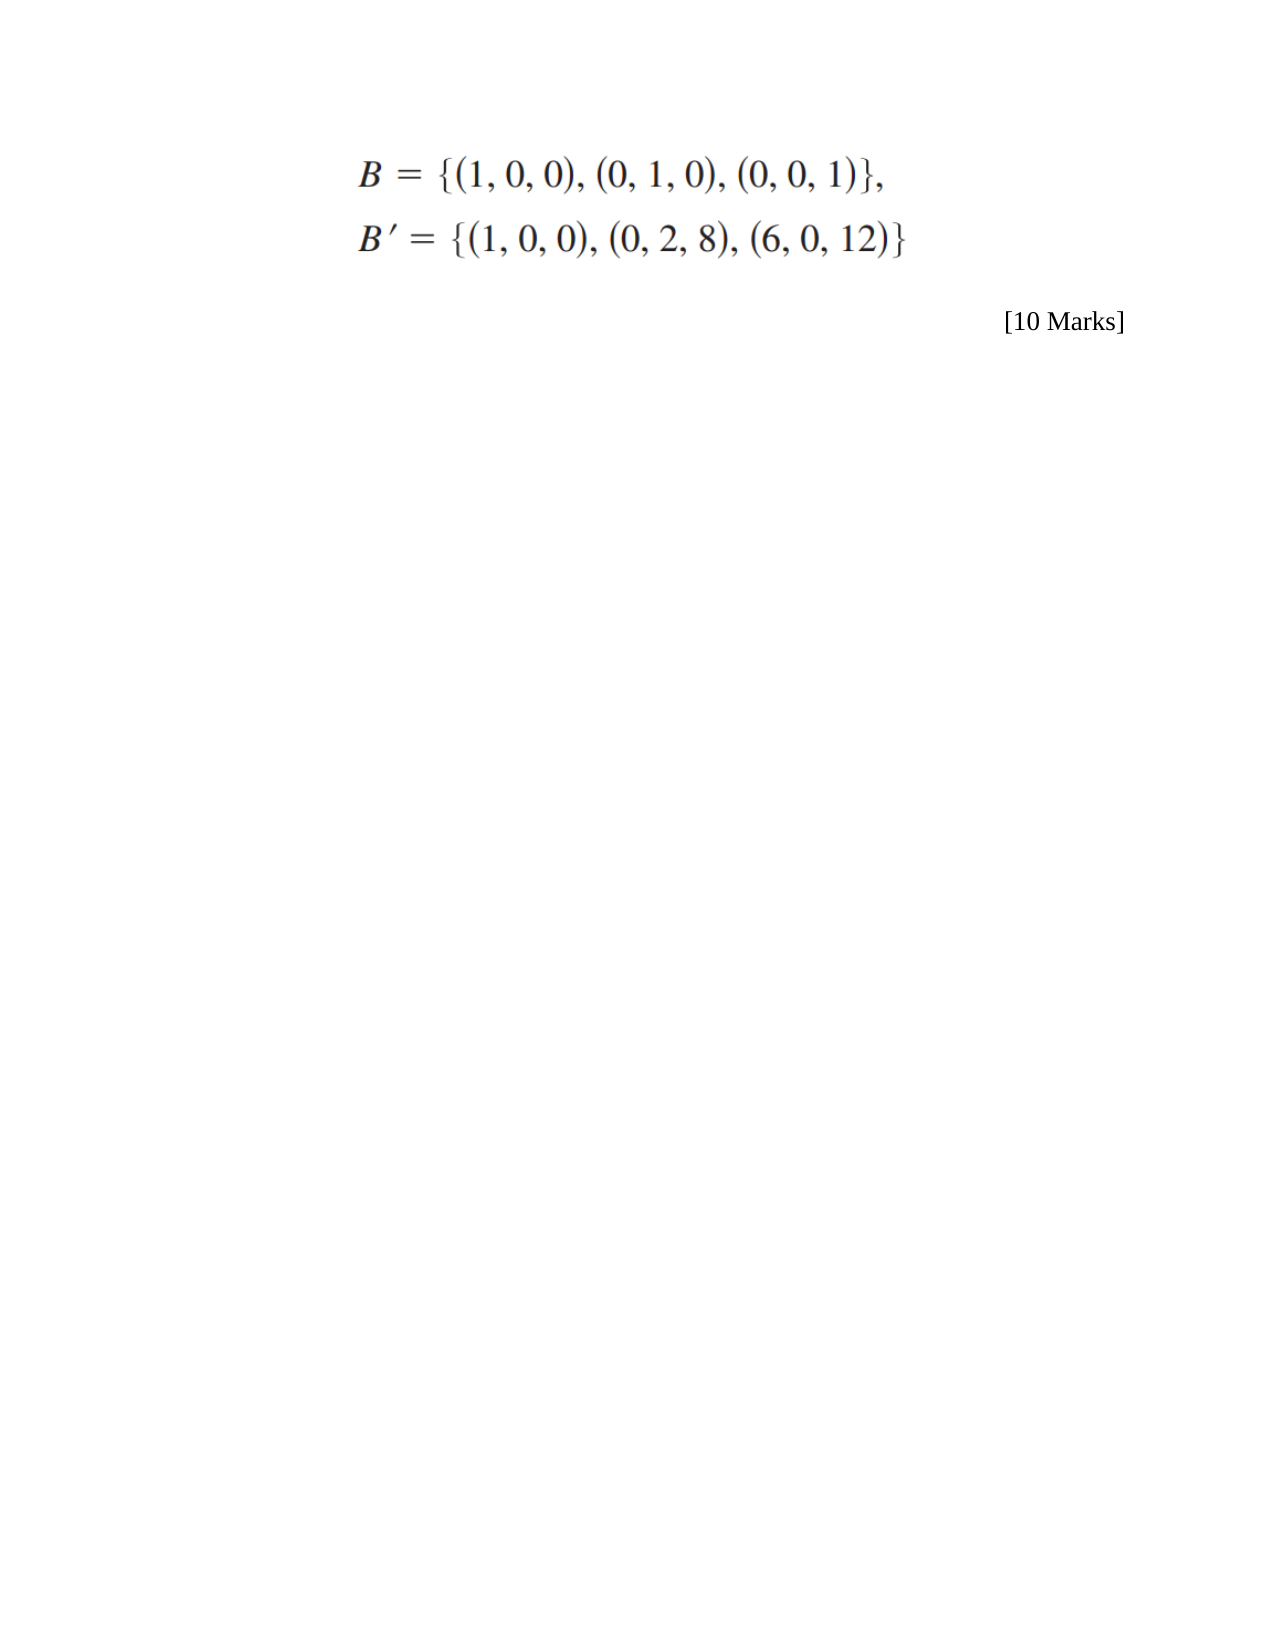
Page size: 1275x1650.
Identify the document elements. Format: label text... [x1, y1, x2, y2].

text [10 Marks] [150, 306, 1125, 337]
picture [349, 150, 927, 270]
